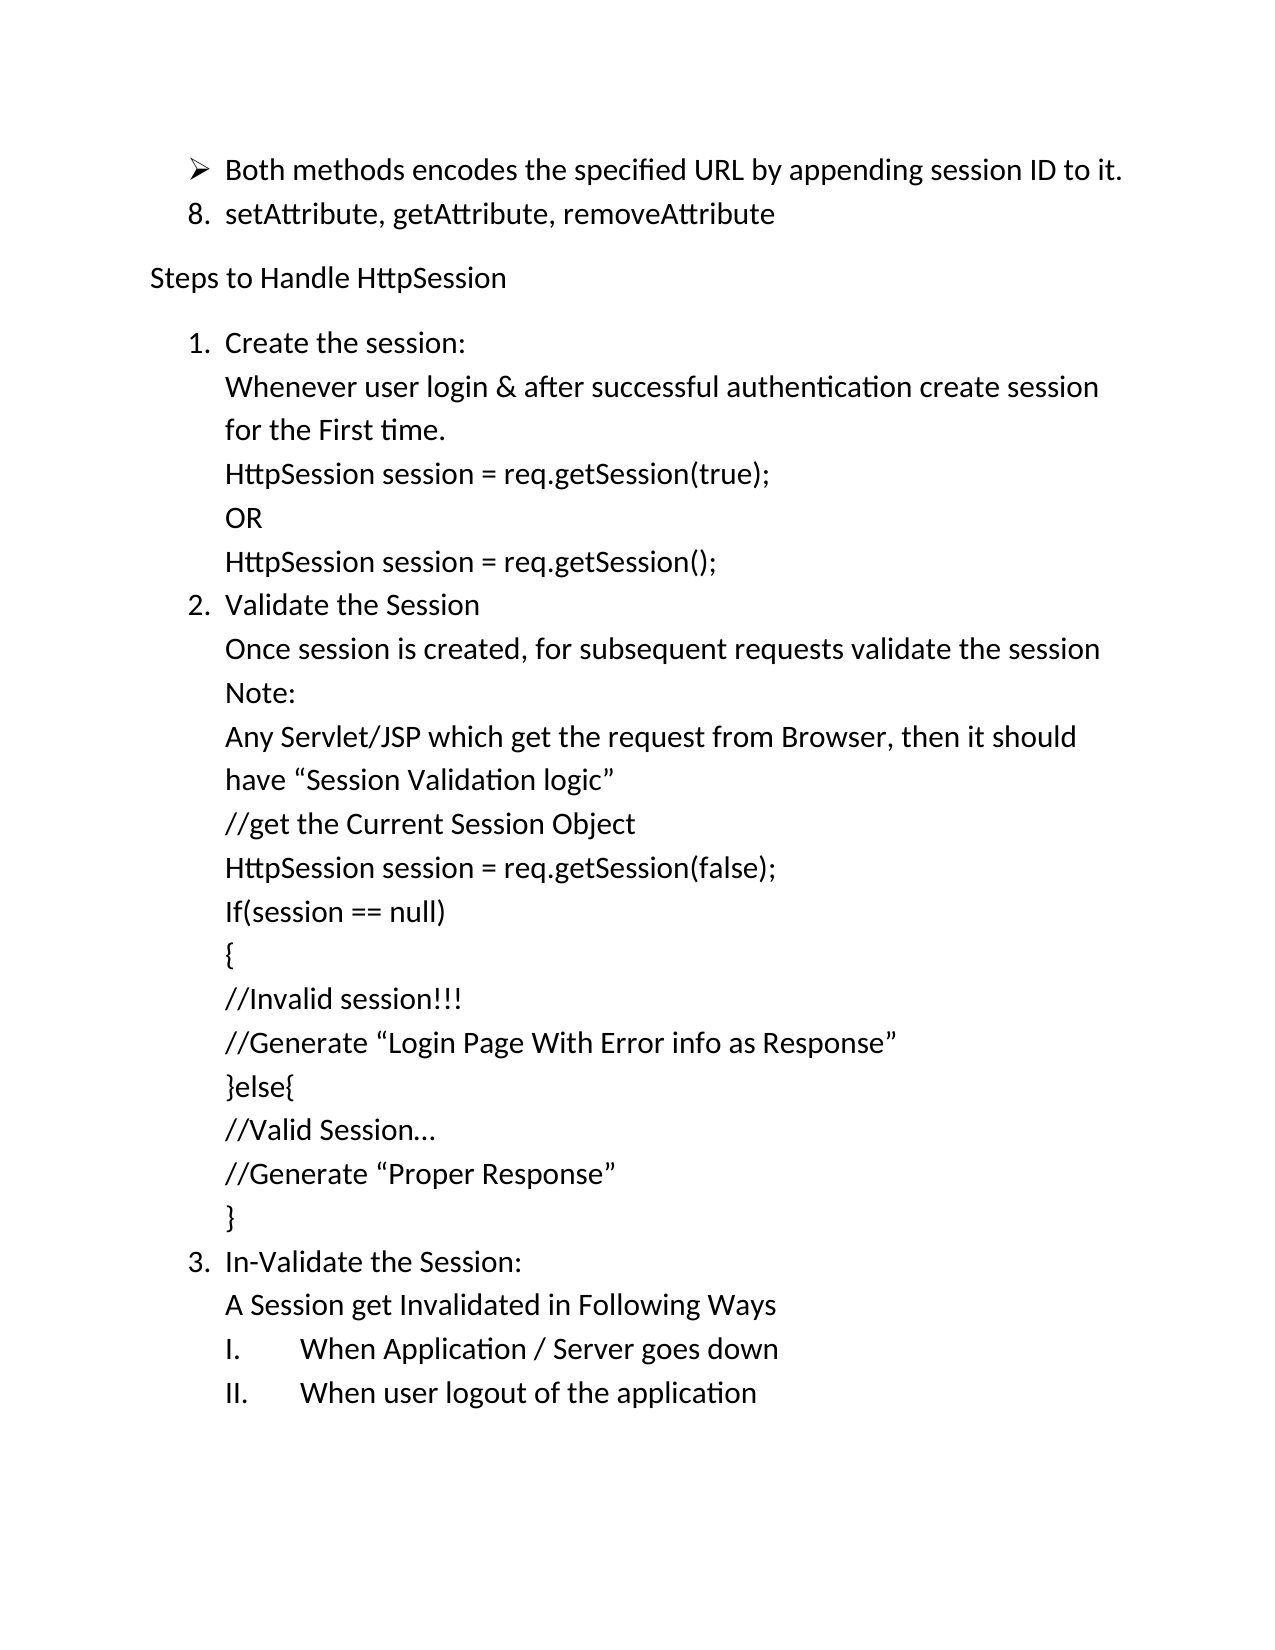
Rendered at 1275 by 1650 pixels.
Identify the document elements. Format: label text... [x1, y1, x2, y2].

list Both methods encodes the specified URL by appending session ID to it. [187, 150, 1125, 188]
list }else{ [225, 1067, 1125, 1105]
list HttpSession session = req.getSession(false); [225, 848, 1125, 886]
list //Invalid session!!! [225, 979, 1125, 1017]
list { [225, 935, 1125, 973]
text Steps to Handle HttpSession [150, 258, 1125, 296]
list //Generate “Proper Response” [225, 1154, 1125, 1192]
list HttpSession session = req.getSession(true); [225, 454, 1125, 492]
list setAttribute, getAttribute, removeAttribute [187, 194, 1125, 232]
list OR [225, 498, 1125, 536]
list Whenever user login & after successful authentication create session for the First time. [225, 367, 1125, 448]
list //get the Current Session Object [225, 804, 1125, 842]
list //Valid Session… [225, 1110, 1125, 1148]
list } [225, 1198, 1125, 1236]
list //Generate “Login Page With Error info as Response” [225, 1023, 1125, 1061]
list Any Servlet/JSP which get the request from Browser, then it should have “Session Validation logic” [225, 717, 1125, 798]
list Once session is created, for subsequent requests validate the session [225, 629, 1125, 667]
list If(session == null) [225, 892, 1125, 930]
list In-Validate the Session: [187, 1242, 1125, 1280]
list Validate the Session [187, 585, 1125, 623]
list When user logout of the application [225, 1373, 1125, 1411]
list HttpSession session = req.getSession(); [225, 542, 1125, 580]
list When Application / Server goes down [225, 1329, 1125, 1367]
list Create the session: [187, 323, 1125, 361]
list A Session get Invalidated in Following Ways [225, 1285, 1125, 1323]
list Note: [225, 673, 1125, 711]
